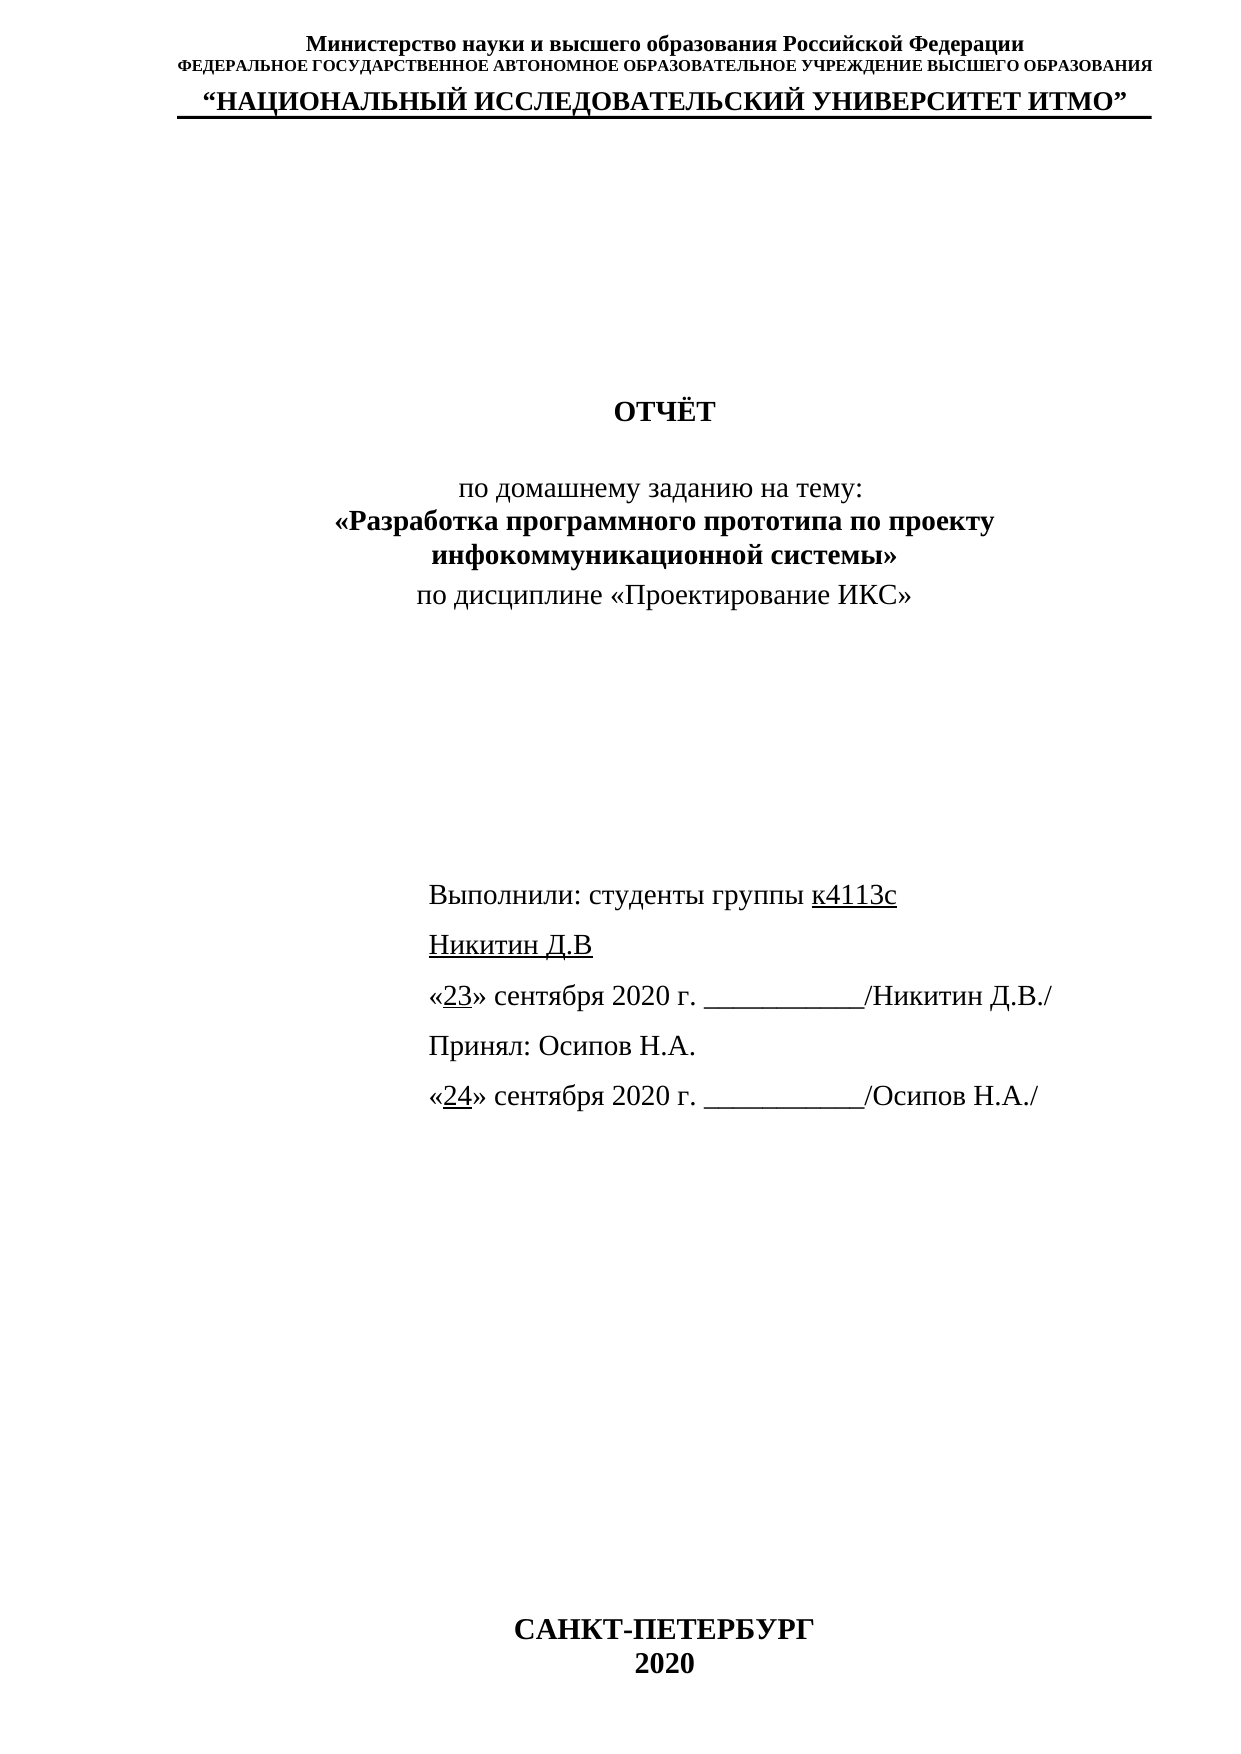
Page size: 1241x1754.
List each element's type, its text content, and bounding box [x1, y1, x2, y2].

text федеральное государственное автономное образовательное учреждение высшего образования [177, 56, 1153, 75]
text Министерство науки и высшего образования Российской Федерации [177, 29, 1153, 56]
text «24» сентября 2020 г. ___________/Осипов Н.А./ [428, 1078, 1152, 1112]
text «23» сентября 2020 г. ___________/Никитин Д.В./ [428, 978, 1152, 1011]
text Принял: Осипов Н.А. [428, 1028, 1152, 1062]
text ОТЧЁТ [177, 394, 1152, 428]
subtitle по домашнему заданию на тему: «Разработка программного прототипа по проекту инфокоммуникационной системы» [177, 470, 1152, 571]
text Выполнили: студенты группы к4113с Никитин Д.В [428, 877, 1152, 961]
text “НАЦИОНАЛЬНЫЙ ИССЛЕДОВАТЕЛЬСКИЙ УНИВЕРСИТЕТ ИТМО” [177, 85, 1153, 116]
text по дисциплине «Проектирование ИКС» [177, 577, 1152, 610]
